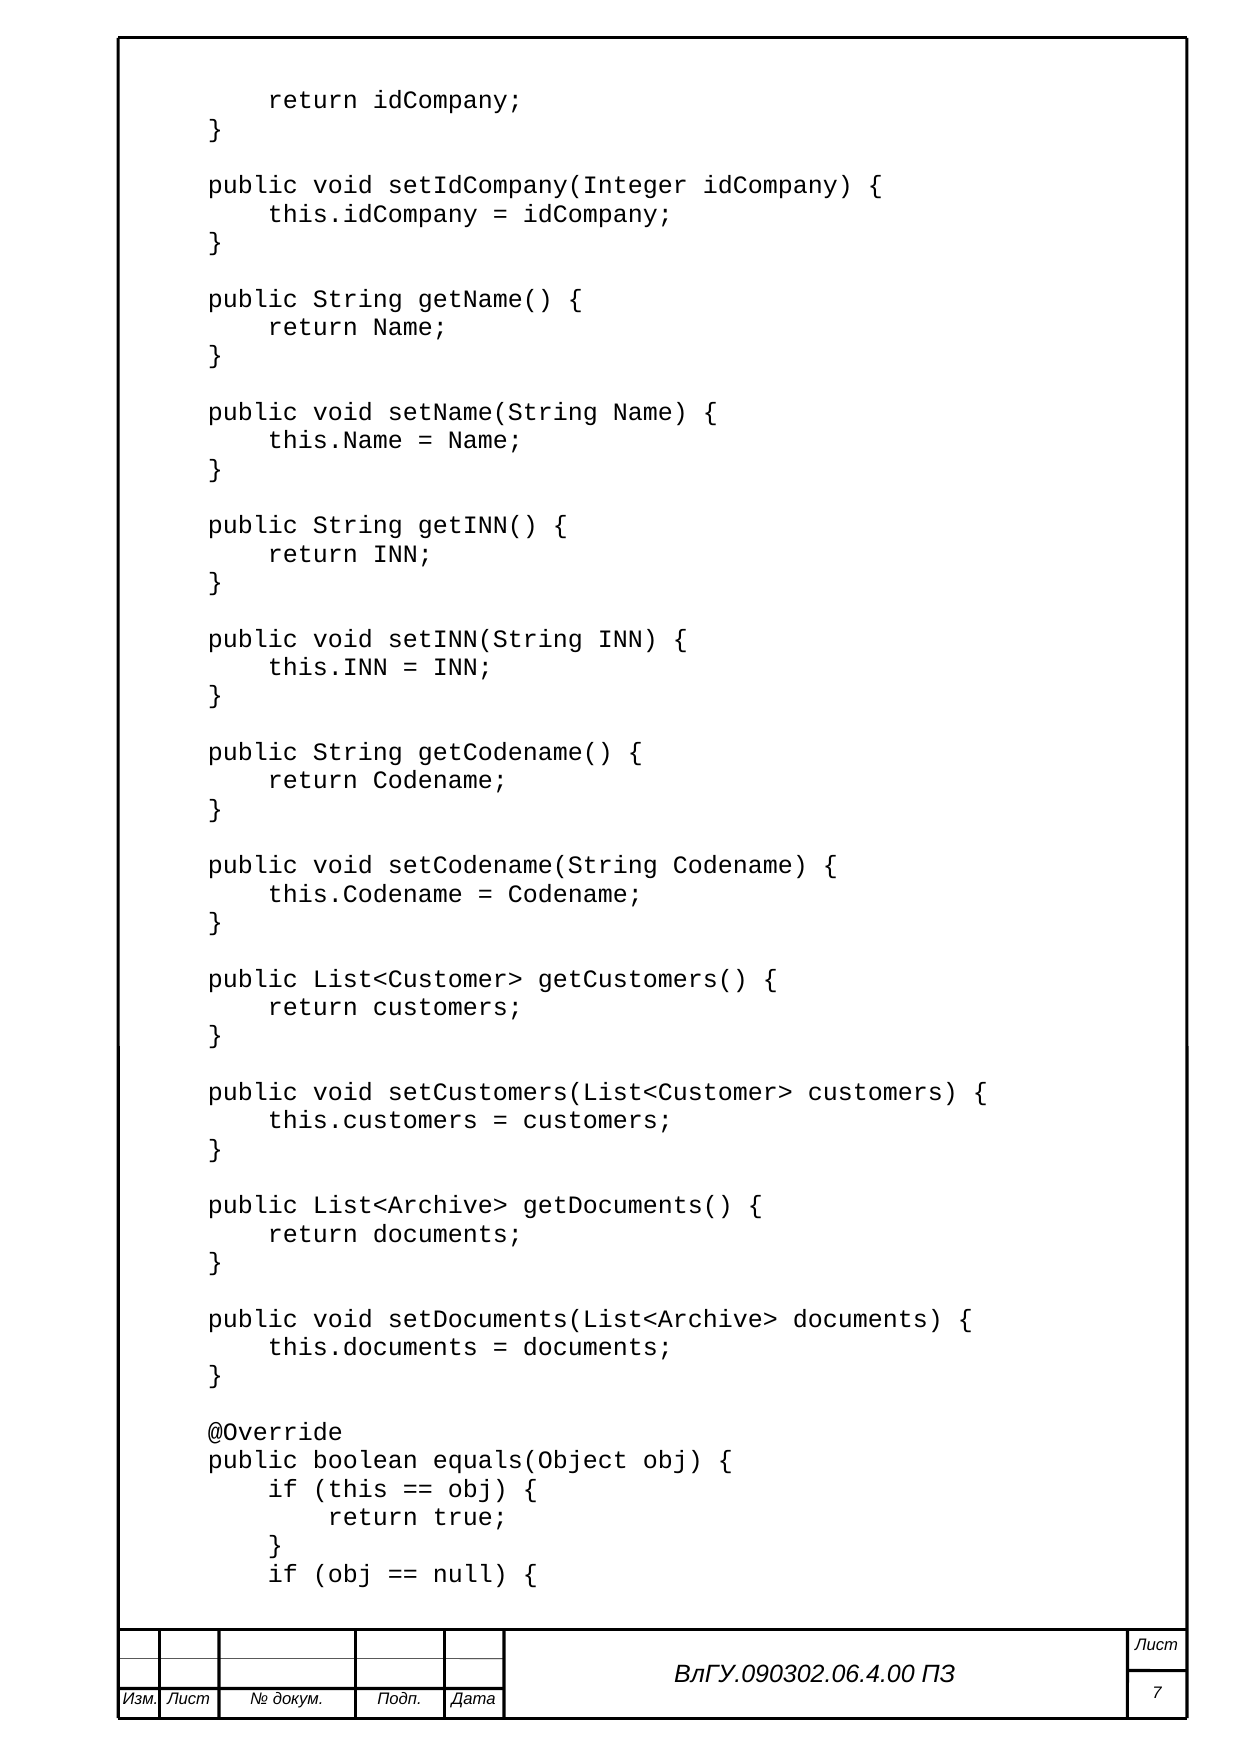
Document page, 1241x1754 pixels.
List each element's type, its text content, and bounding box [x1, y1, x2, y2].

text this.idCompany = idCompany; [148, 201, 1152, 229]
text } [148, 1136, 1152, 1164]
text public void setINN(String INN) { [148, 626, 1152, 654]
text public void setCodename(String Codename) { [148, 853, 1152, 881]
text return true; [148, 1504, 1152, 1533]
text } [148, 1023, 1152, 1051]
text } [148, 909, 1152, 938]
text return customers; [148, 994, 1152, 1023]
text if (this == obj) { [148, 1476, 1152, 1504]
text return Name; [148, 314, 1152, 343]
text return idCompany; [148, 88, 1152, 116]
text } [148, 1249, 1152, 1278]
text public String getINN() { [148, 513, 1152, 541]
text public void setCustomers(List<Customer> customers) { [148, 1079, 1152, 1108]
text } [148, 1363, 1152, 1391]
text } [148, 456, 1152, 484]
text public void setDocuments(List<Archive> documents) { [148, 1306, 1152, 1334]
text this.Codename = Codename; [148, 881, 1152, 909]
text } [148, 116, 1152, 144]
text public List<Customer> getCustomers() { [148, 966, 1152, 994]
text } [148, 1533, 1152, 1561]
text if (obj == null) { [148, 1561, 1152, 1589]
text } [148, 683, 1152, 711]
text public void setIdCompany(Integer idCompany) { [148, 173, 1152, 201]
text public String getCodename() { [148, 739, 1152, 768]
text } [148, 343, 1152, 371]
text @Override [148, 1419, 1152, 1448]
text this.Name = Name; [148, 428, 1152, 456]
text return Codename; [148, 768, 1152, 796]
text } [148, 229, 1152, 258]
text public String getName() { [148, 286, 1152, 314]
text } [148, 796, 1152, 824]
text return documents; [148, 1221, 1152, 1249]
text return INN; [148, 541, 1152, 569]
text } [148, 569, 1152, 598]
text this.documents = documents; [148, 1334, 1152, 1363]
text public List<Archive> getDocuments() { [148, 1193, 1152, 1221]
text this.INN = INN; [148, 654, 1152, 683]
text public void setName(String Name) { [148, 399, 1152, 428]
text public boolean equals(Object obj) { [148, 1448, 1152, 1476]
text this.customers = customers; [148, 1108, 1152, 1136]
